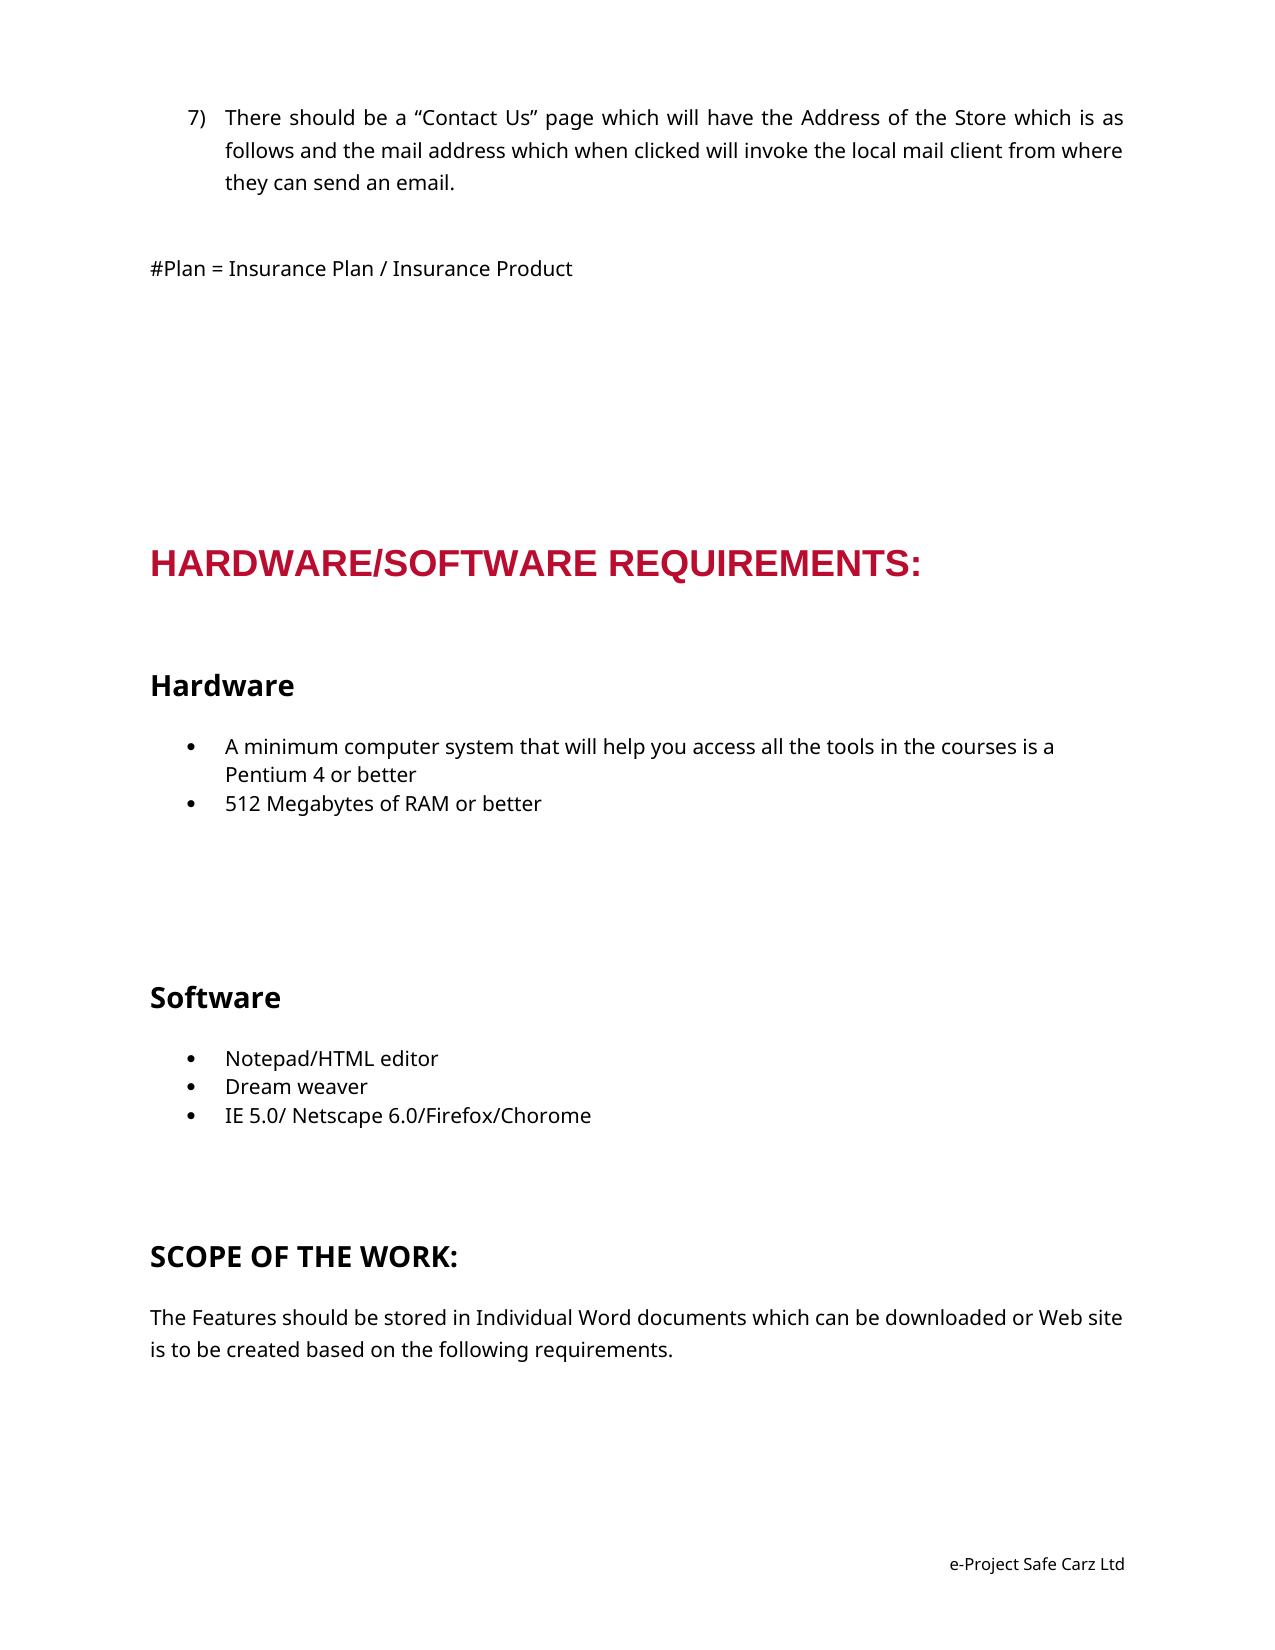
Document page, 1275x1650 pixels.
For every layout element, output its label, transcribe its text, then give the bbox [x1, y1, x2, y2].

list There should be a “Contact Us” page which will have the Address of the Store which is as follows and the mail address which when clicked will invoke the local mail client from where they can send an email. [187, 103, 1125, 197]
text Software [150, 978, 1125, 1017]
list A minimum computer system that will help you access all the tools in the courses is a Pentium 4 or better [187, 732, 1125, 789]
list 512 Megabytes of RAM or better [187, 789, 1125, 817]
text HARDWARE/SOFTWARE REQUIREMENTS: [150, 542, 1125, 585]
text #Plan = Insurance Plan / Insurance Product [150, 254, 1125, 283]
list IE 5.0/ Netscape 6.0/Firefox/Chorome [187, 1101, 1125, 1129]
text The Features should be stored in Individual Word documents which can be downloaded or Web site is to be created based on the following requirements. [150, 1303, 1125, 1364]
list Dream weaver [187, 1072, 1125, 1101]
text SCOPE OF THE WORK: [150, 1236, 1125, 1276]
list Notepad/HTML editor [187, 1044, 1125, 1072]
text Hardware [150, 666, 1125, 705]
